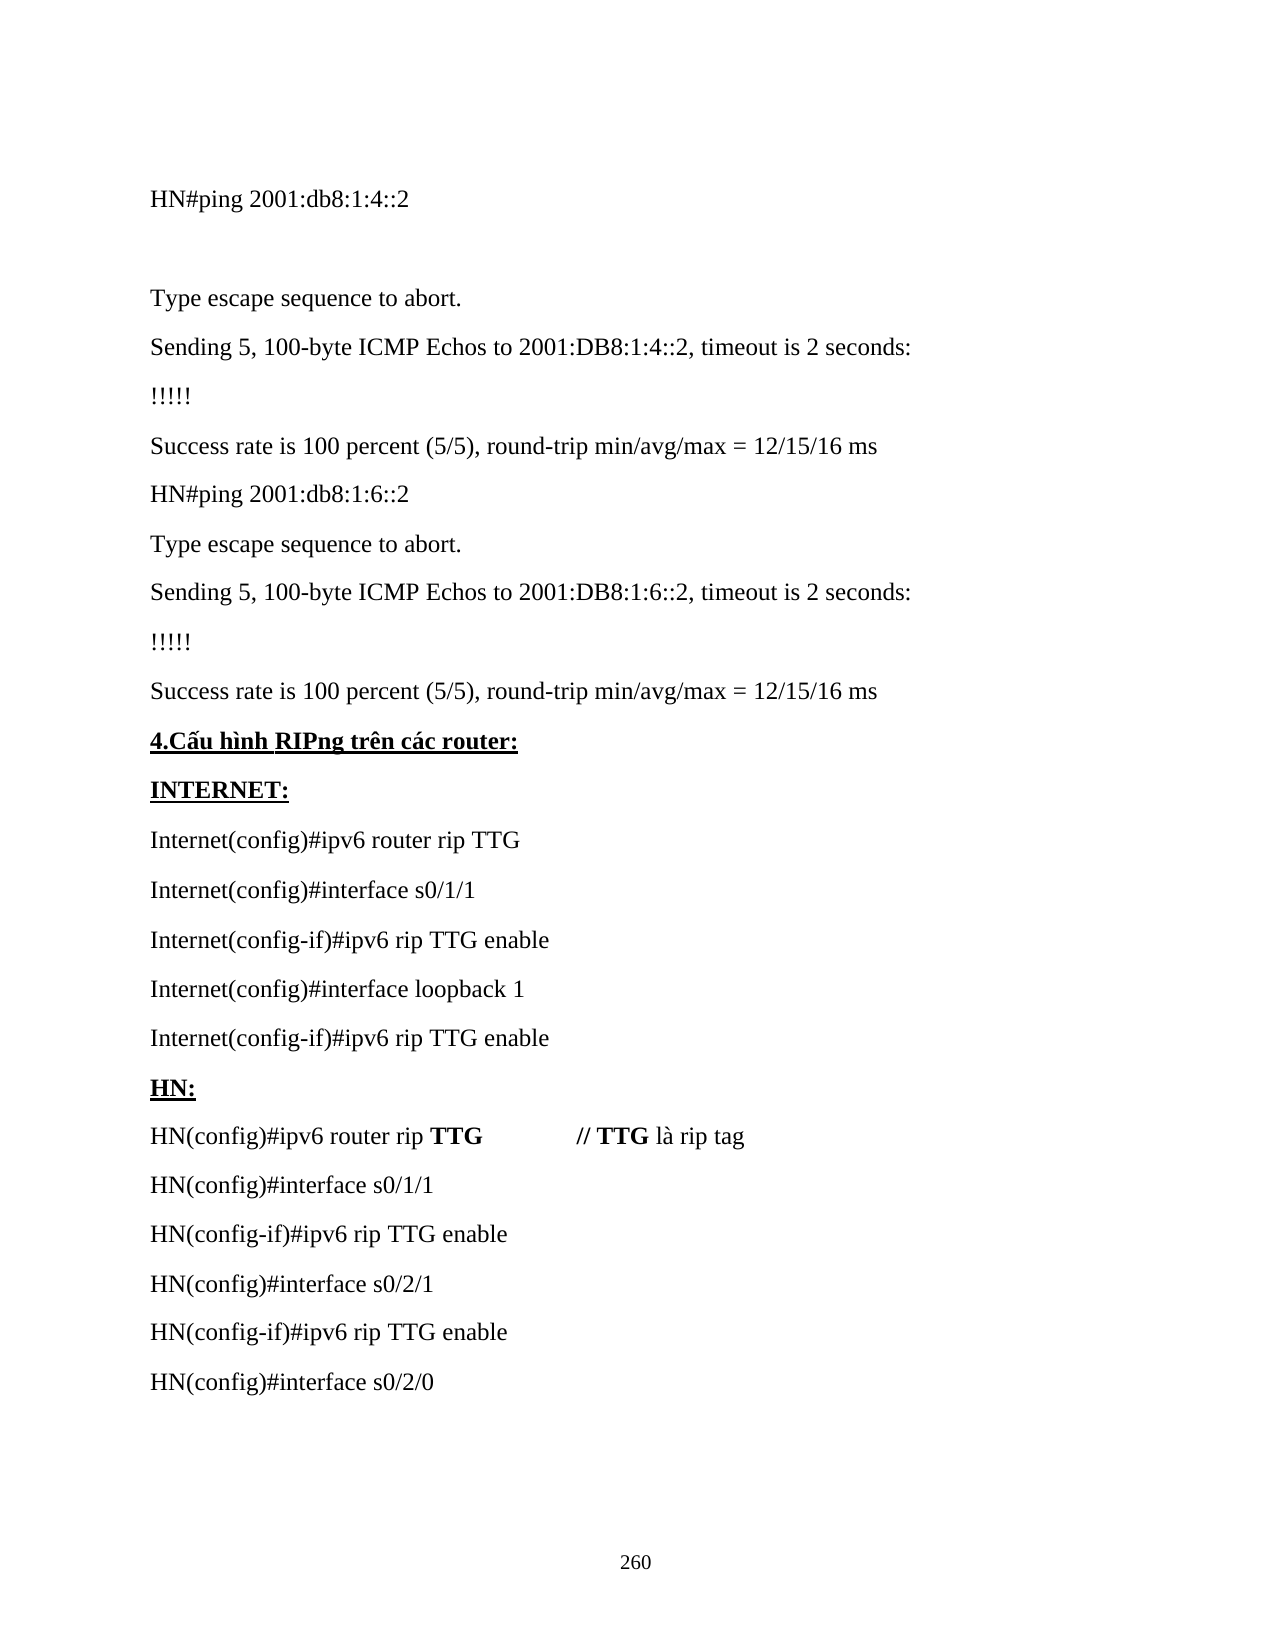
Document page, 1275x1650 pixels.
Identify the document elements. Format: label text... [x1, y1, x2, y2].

text 4.Cấu hình RIPng trên các router: INTERNET: [150, 726, 522, 804]
text HN(config)#ipv6 router rip TTG // TTG là rip tag [150, 1121, 1125, 1150]
text HN: [150, 1073, 1125, 1102]
text !!!!! [150, 381, 1125, 410]
text Internet(config-if)#ipv6 rip TTG enable [150, 1023, 1125, 1052]
text HN(config)#interface s0/1/1 [150, 1170, 1125, 1198]
text HN(config)#interface s0/2/0 [150, 1367, 1125, 1396]
text Internet(config)#ipv6 router rip TTG Internet(config)#interface s0/1/1 [150, 825, 524, 903]
text Type escape sequence to abort. [150, 529, 1125, 557]
text Sending 5, 100-byte ICMP Echos to 2001:DB8:1:6::2, timeout is 2 seconds: [150, 577, 1125, 606]
text HN#ping 2001:db8:1:4::2 [150, 184, 1125, 213]
text HN(config-if)#ipv6 rip TTG enable [150, 1219, 1125, 1248]
text !!!!! [150, 627, 1125, 656]
text Internet(config-if)#ipv6 rip TTG enable [150, 925, 1125, 954]
text HN(config)#interface s0/2/1 [150, 1269, 1125, 1298]
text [150, 431, 1125, 459]
text HN(config-if)#ipv6 rip TTG enable [150, 1317, 1125, 1346]
text HN#ping 2001:db8:1:6::2 [150, 479, 1125, 508]
text Sending 5, 100-byte ICMP Echos to 2001:DB8:1:4::2, timeout is 2 seconds: [150, 332, 1125, 360]
text Type escape sequence to abort. [150, 283, 1125, 312]
text Success rate is 100 percent (5/5), round-trip min/avg/max = 12/15/16 ms [150, 676, 1125, 705]
text Internet(config)#interface loopback 1 [150, 974, 1125, 1003]
